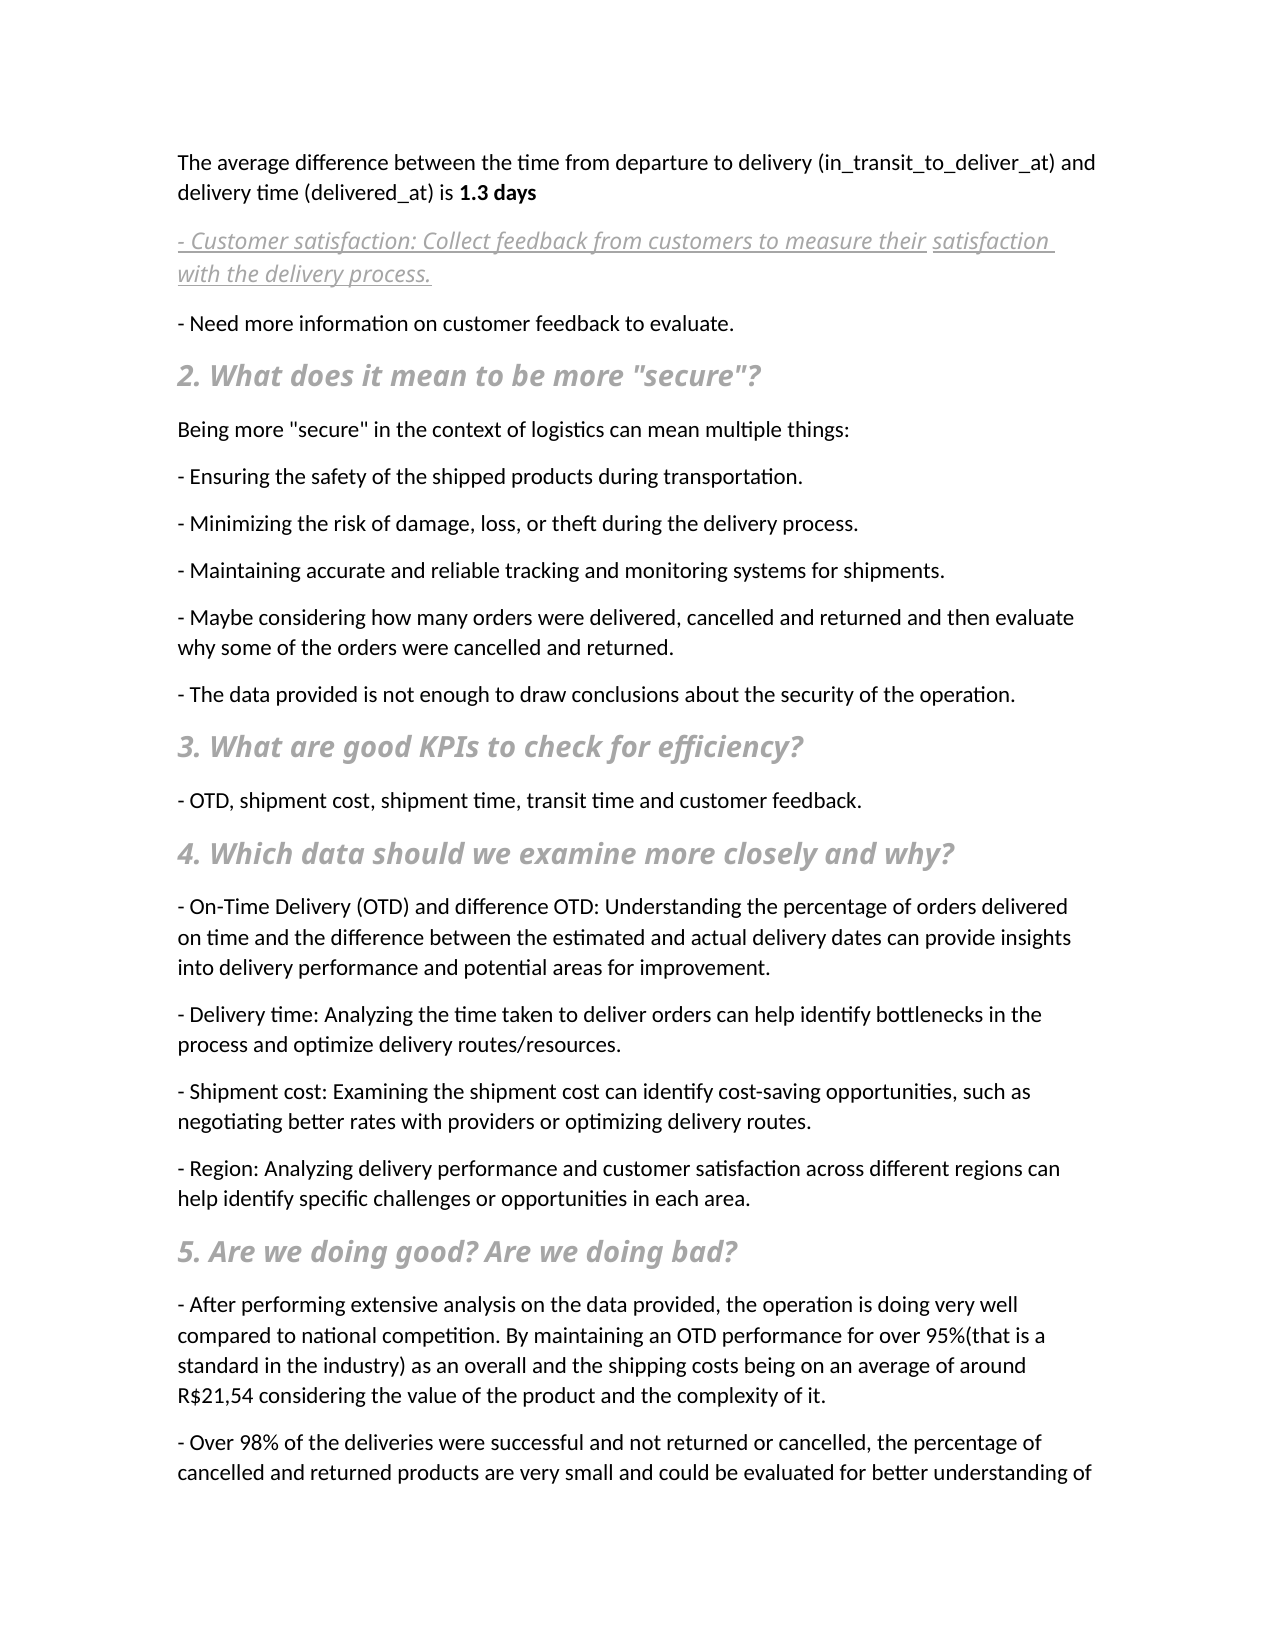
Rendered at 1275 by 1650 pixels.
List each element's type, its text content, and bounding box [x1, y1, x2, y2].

text - Region: Analyzing delivery performance and customer satisfaction across different regions can help identify specific challenges or opportunities in each area. [177, 1154, 1098, 1212]
text - Shipment cost: Examining the shipment cost can identify cost-saving opportunities, such as negotiating better rates with providers or optimizing delivery routes. [177, 1077, 1098, 1135]
text 2. What does it mean to be more "secure"? [177, 356, 1098, 395]
text - Need more information on customer feedback to evaluate. [177, 309, 1098, 337]
text 4. Which data should we examine more closely and why? [177, 833, 1098, 873]
text - Delivery time: Analyzing the time taken to deliver orders can help identify bottlenecks in the process and optimize delivery routes/resources. [177, 1000, 1098, 1058]
text The average difference between the time from departure to delivery (in_transit_to_deliver_at) and delivery time (delivered_at) is 1.3 days [177, 148, 1098, 206]
text - The data provided is not enough to draw conclusions about the security of the operation. [177, 680, 1098, 708]
text 5. Are we doing good? Are we doing bad? [177, 1231, 1098, 1271]
text - After performing extensive analysis on the data provided, the operation is doing very well compared to national competition. By maintaining an OTD performance for over 95%(that is a standard in the industry) as an overall and the shipping costs being on an average of around R$21,54 considering the value of the product and the complexity of it. [177, 1291, 1098, 1409]
text 3. What are good KPIs to check for efficiency? [177, 727, 1098, 766]
text - Customer satisfaction: Collect feedback from customers to measure their satisfaction with the delivery process. [177, 225, 1098, 290]
text - On-Time Delivery (OTD) and difference OTD: Understanding the percentage of orders delivered on time and the difference between the estimated and actual delivery dates can provide insights into delivery performance and potential areas for improvement. [177, 892, 1098, 981]
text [177, 1428, 1098, 1486]
text - Maybe considering how many orders were delivered, cancelled and returned and then evaluate why some of the orders were cancelled and returned. [177, 603, 1098, 661]
text - OTD, shipment cost, shipment time, transit time and customer feedback. [177, 786, 1098, 814]
text Being more "secure" in the context of logistics can mean multiple things: [177, 415, 1098, 443]
text - Maintaining accurate and reliable tracking and monitoring systems for shipments. [177, 556, 1098, 584]
text - Minimizing the risk of damage, loss, or theft during the delivery process. [177, 509, 1098, 537]
text - Ensuring the safety of the shipped products during transportation. [177, 462, 1098, 490]
